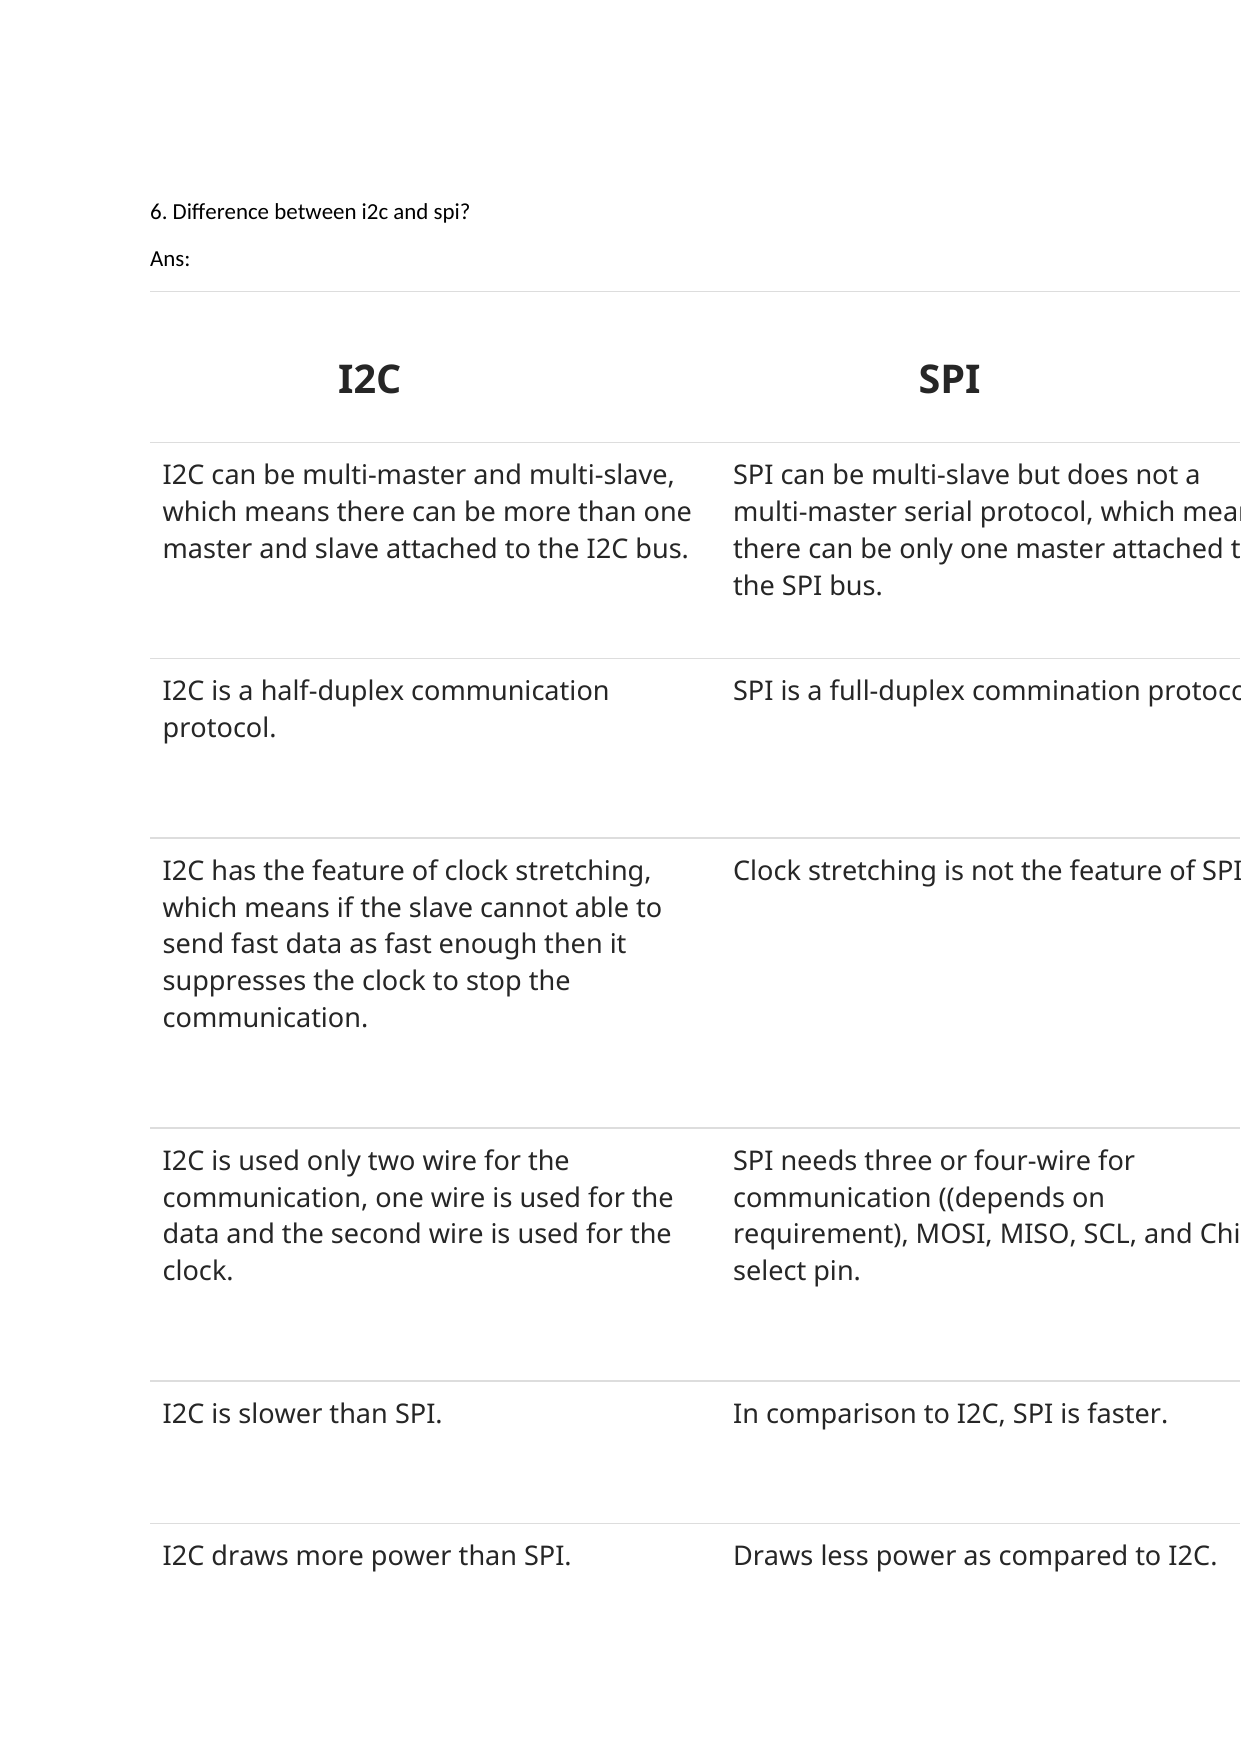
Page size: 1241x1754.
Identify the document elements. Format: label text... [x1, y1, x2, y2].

table_cell I2C is a half-duplex communication protocol. [150, 659, 720, 837]
table_cell Clock stretching is not the feature of SPI. [720, 839, 1240, 1127]
table_cell SPI can be multi-slave but does not a multi-master serial protocol, which means there can be only one master attached to the SPI bus. [720, 443, 1240, 658]
table_cell SPI needs three or four-wire for communication ((depends on requirement), MOSI, MISO, SCL, and Chip-select pin. [720, 1129, 1240, 1380]
text 6. Difference between i2c and spi? [150, 197, 1090, 225]
table_header I2C [150, 292, 720, 441]
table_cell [720, 1524, 1240, 1586]
text Ans: [150, 244, 1090, 272]
table_cell I2C is used only two wire for the communication, one wire is used for the data and the second wire is used for the clock. [150, 1129, 720, 1380]
table_cell I2C can be multi-master and multi-slave, which means there can be more than one master and slave attached to the I2C bus. [150, 443, 720, 658]
table_cell I2C has the feature of clock stretching, which means if the slave cannot able to send fast data as fast enough then it suppresses the clock to stop the communication. [150, 839, 720, 1127]
table_cell I2C is slower than SPI. [150, 1382, 720, 1523]
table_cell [150, 1524, 720, 1586]
table_header SPI [720, 292, 1240, 441]
table_cell In comparison to I2C, SPI is faster. [720, 1382, 1240, 1523]
table_cell SPI is a full-duplex commination protocol. [720, 659, 1240, 837]
